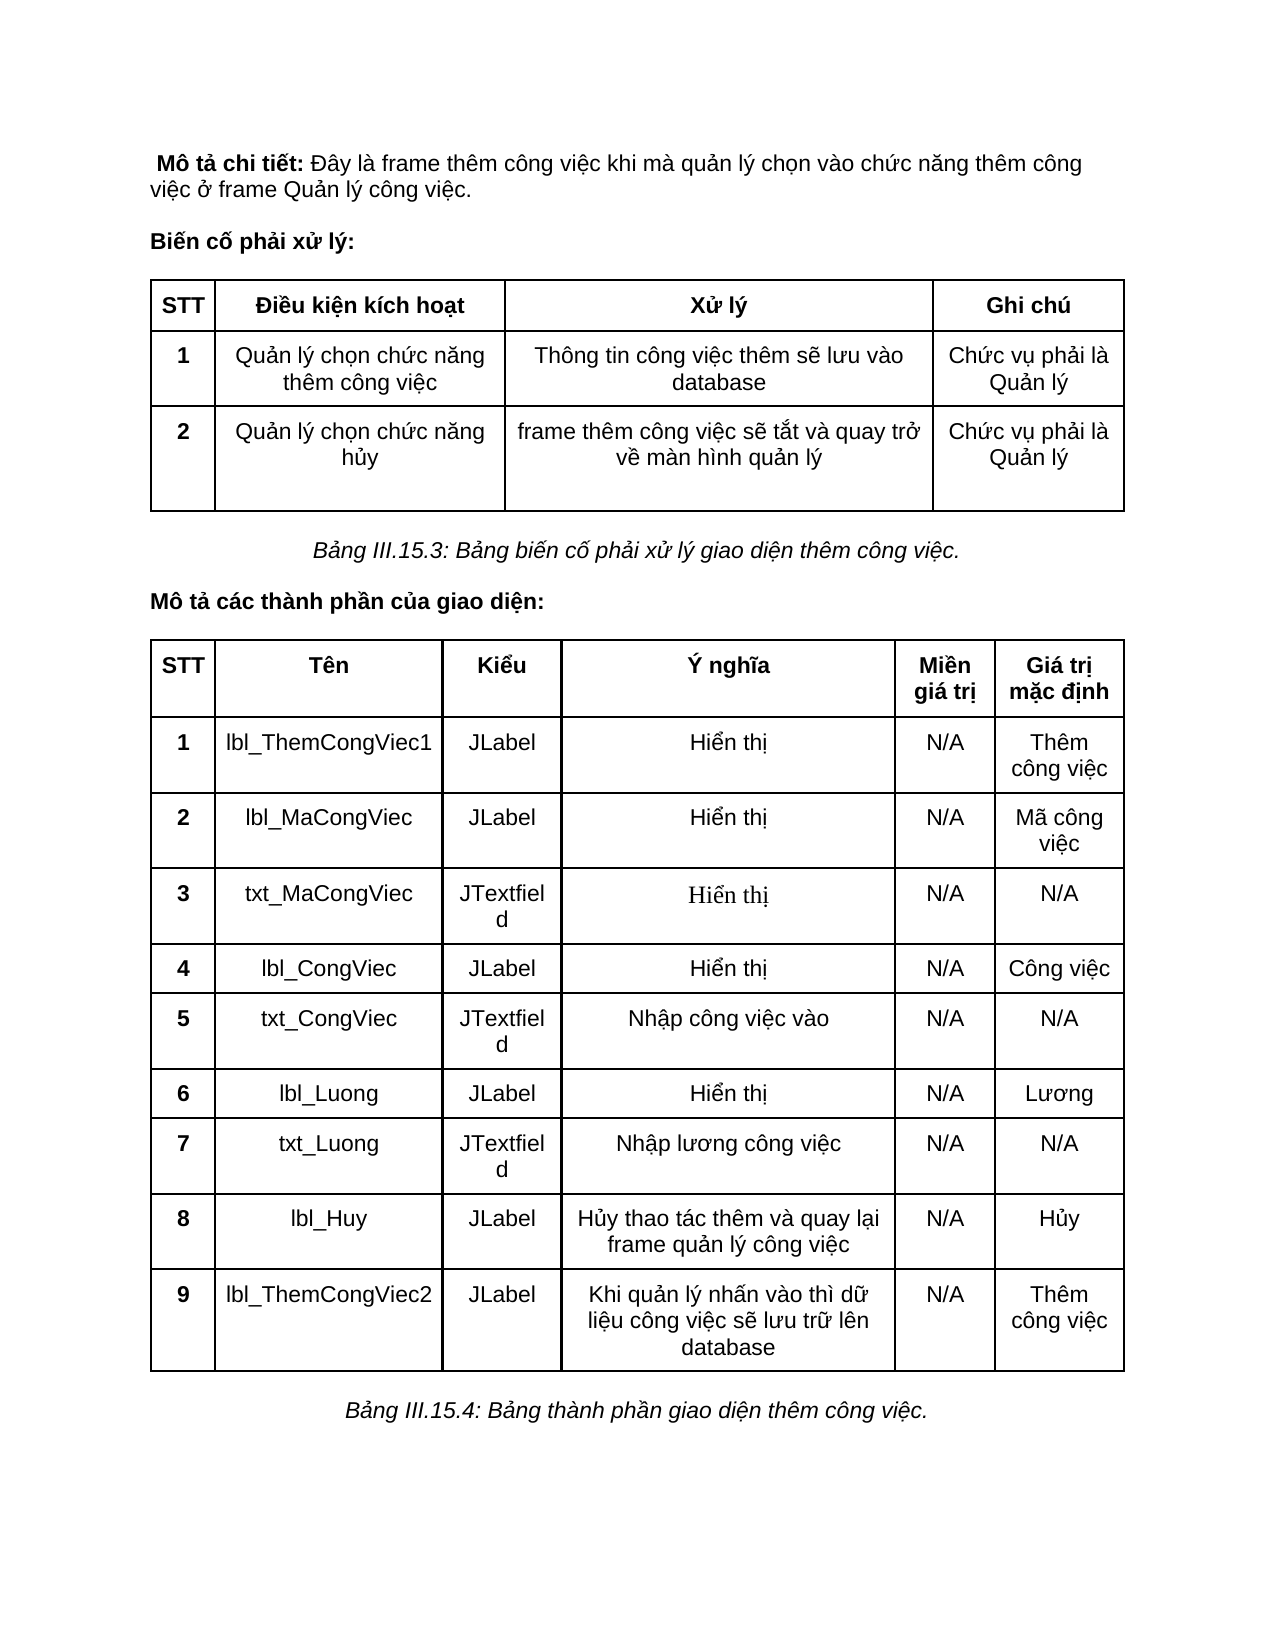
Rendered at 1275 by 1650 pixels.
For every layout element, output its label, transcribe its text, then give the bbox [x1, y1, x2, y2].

table_cell Thêm công việc [996, 1270, 1123, 1370]
table_header Ý nghĩa [563, 641, 894, 716]
table_cell Thông tin công việc thêm sẽ lưu vào database [506, 332, 932, 405]
table_cell 8 [152, 1195, 214, 1268]
text Bảng III.15.4: Bảng thành phần giao diện thêm công việc. [150, 1397, 1125, 1424]
table_cell Thêm công việc [996, 718, 1123, 792]
table_header Ghi chú [934, 281, 1123, 329]
table_cell Quản lý chọn chức năng hủy [216, 407, 504, 509]
table_header Xử lý [506, 281, 932, 329]
table_cell 3 [152, 869, 214, 943]
table_cell JLabel [444, 718, 560, 792]
table_header Tên [216, 641, 441, 716]
table_cell 1 [152, 718, 214, 792]
table_cell Hiển thị [563, 1070, 894, 1117]
table_cell Chức vụ phải là Quản lý [934, 407, 1123, 509]
table_cell Hiển thị [563, 718, 894, 792]
table_header Điều kiện kích hoạt [216, 281, 504, 329]
table_cell N/A [996, 1119, 1123, 1193]
table_cell JLabel [444, 945, 560, 992]
table_cell Quản lý chọn chức năng thêm công việc [216, 332, 504, 405]
table_cell JTextfield [444, 1119, 560, 1193]
table_cell Hiển thị [563, 869, 894, 943]
table_cell N/A [896, 1070, 994, 1117]
table_cell N/A [896, 1195, 994, 1268]
table_cell Hủy [996, 1195, 1123, 1268]
table_cell lbl_ThemCongViec1 [216, 718, 441, 792]
text Mô tả chi tiết: Đây là frame thêm công việc khi mà quản lý chọn vào chức năng thêm công việc ở frame Quản lý công việc. [150, 150, 1125, 203]
table_cell Mã công việc [996, 794, 1123, 867]
table_cell N/A [896, 718, 994, 792]
table_cell N/A [896, 869, 994, 943]
table_cell Chức vụ phải là Quản lý [934, 332, 1123, 405]
table_cell lbl_ThemCongViec2 [216, 1270, 441, 1370]
table_cell 1 [152, 332, 214, 405]
table_cell JTextfield [444, 869, 560, 943]
table_cell txt_CongViec [216, 994, 441, 1068]
table_cell N/A [996, 869, 1123, 943]
table_cell JTextfield [444, 994, 560, 1068]
table_cell frame thêm công việc sẽ tắt và quay trở về màn hình quản lý [506, 407, 932, 509]
table_cell JLabel [444, 1070, 560, 1117]
table_cell N/A [896, 794, 994, 867]
table_cell Hủy thao tác thêm và quay lại frame quản lý công việc [563, 1195, 894, 1268]
table_cell Công việc [996, 945, 1123, 992]
table_cell 4 [152, 945, 214, 992]
table_cell 6 [152, 1070, 214, 1117]
table_header Giá trị mặc định [996, 641, 1123, 716]
table_cell lbl_CongViec [216, 945, 441, 992]
table_header STT [152, 641, 214, 716]
table_header Kiểu [444, 641, 560, 716]
table_cell N/A [996, 994, 1123, 1068]
table_cell lbl_MaCongViec [216, 794, 441, 867]
table_header Miền giá trị [896, 641, 994, 716]
table_cell lbl_Huy [216, 1195, 441, 1268]
table_cell N/A [896, 994, 994, 1068]
table_cell lbl_Luong [216, 1070, 441, 1117]
table_cell Hiển thị [563, 794, 894, 867]
text Bảng III.15.3: Bảng biến cố phải xử lý giao diện thêm công việc. [150, 537, 1125, 563]
table_cell N/A [896, 1270, 994, 1370]
table_cell 9 [152, 1270, 214, 1370]
table_cell txt_Luong [216, 1119, 441, 1193]
table_cell 5 [152, 994, 214, 1068]
table_cell JLabel [444, 794, 560, 867]
table_cell Nhập lương công việc [563, 1119, 894, 1193]
text Biến cố phải xử lý: [150, 228, 1125, 254]
table_cell Nhập công việc vào [563, 994, 894, 1068]
table_cell Khi quản lý nhấn vào thì dữ liệu công việc sẽ lưu trữ lên database [563, 1270, 894, 1370]
table_header STT [152, 281, 214, 329]
table_cell N/A [896, 945, 994, 992]
table_cell Lương [996, 1070, 1123, 1117]
table_cell 2 [152, 794, 214, 867]
text Mô tả các thành phần của giao diện: [150, 588, 1125, 614]
table_cell 2 [152, 407, 214, 509]
table_cell Hiển thị [563, 945, 894, 992]
table_cell 7 [152, 1119, 214, 1193]
table_cell JLabel [444, 1195, 560, 1268]
table_cell N/A [896, 1119, 994, 1193]
table_cell txt_MaCongViec [216, 869, 441, 943]
table_cell JLabel [444, 1270, 560, 1370]
